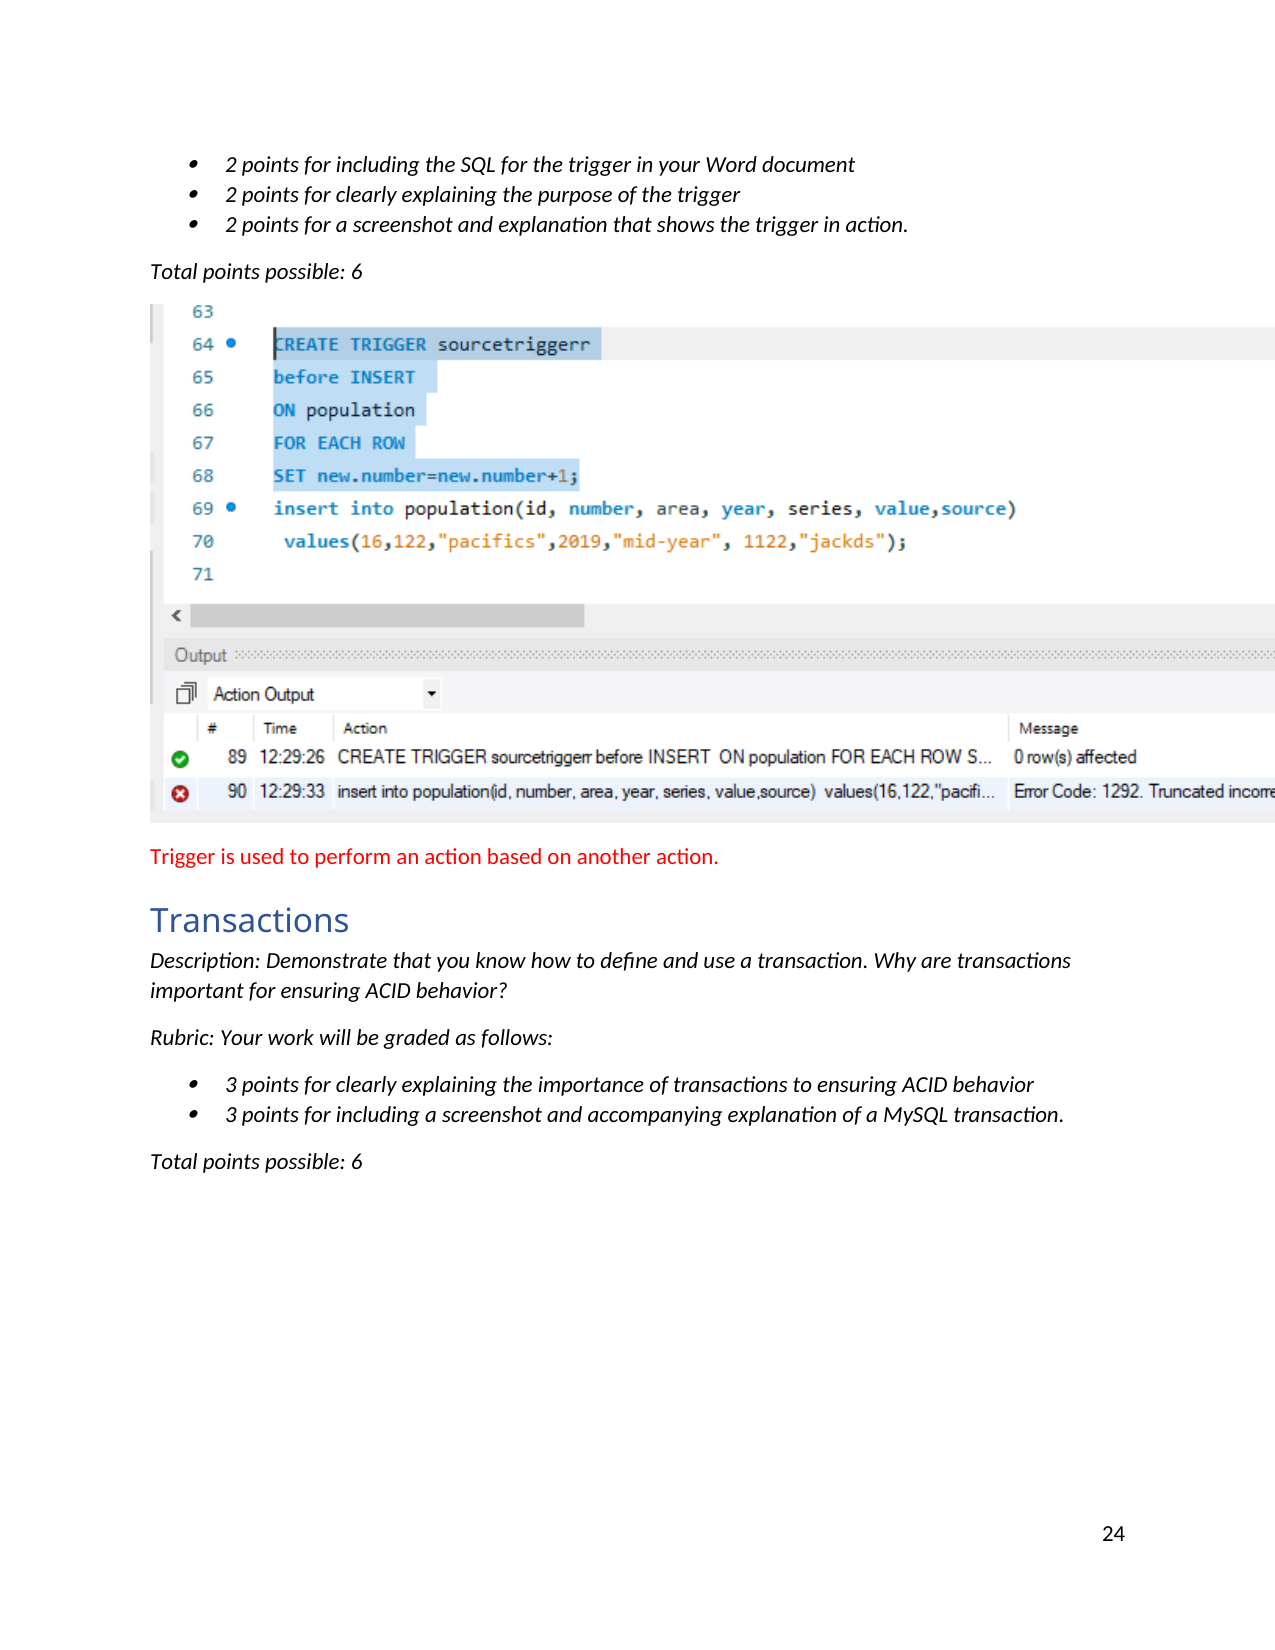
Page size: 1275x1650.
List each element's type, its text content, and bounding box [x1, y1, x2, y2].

text Rubric: Your work will be graded as follows: [150, 1023, 1125, 1051]
list 3 points for including a screenshot and accompanying explanation of a MySQL transaction. [187, 1100, 1125, 1128]
text Total points possible: 6 [150, 257, 1125, 285]
text Description: Demonstrate that you know how to define and use a transaction. Why are transactions important for ensuring ACID behavior? [150, 946, 1125, 1004]
list 3 points for clearly explaining the importance of transactions to ensuring ACID behavior [187, 1070, 1125, 1098]
text Total points possible: 6 [150, 1147, 1125, 1175]
list 2 points for a screenshot and explanation that shows the trigger in action. [187, 210, 1125, 238]
list 2 points for clearly explaining the purpose of the trigger [187, 180, 1125, 208]
text Trigger is used to perform an action based on another action. [150, 842, 1125, 870]
subtitle Transactions [150, 897, 1125, 942]
list 2 points for including the SQL for the trigger in your Word document [187, 150, 1125, 178]
picture [150, 304, 1275, 823]
